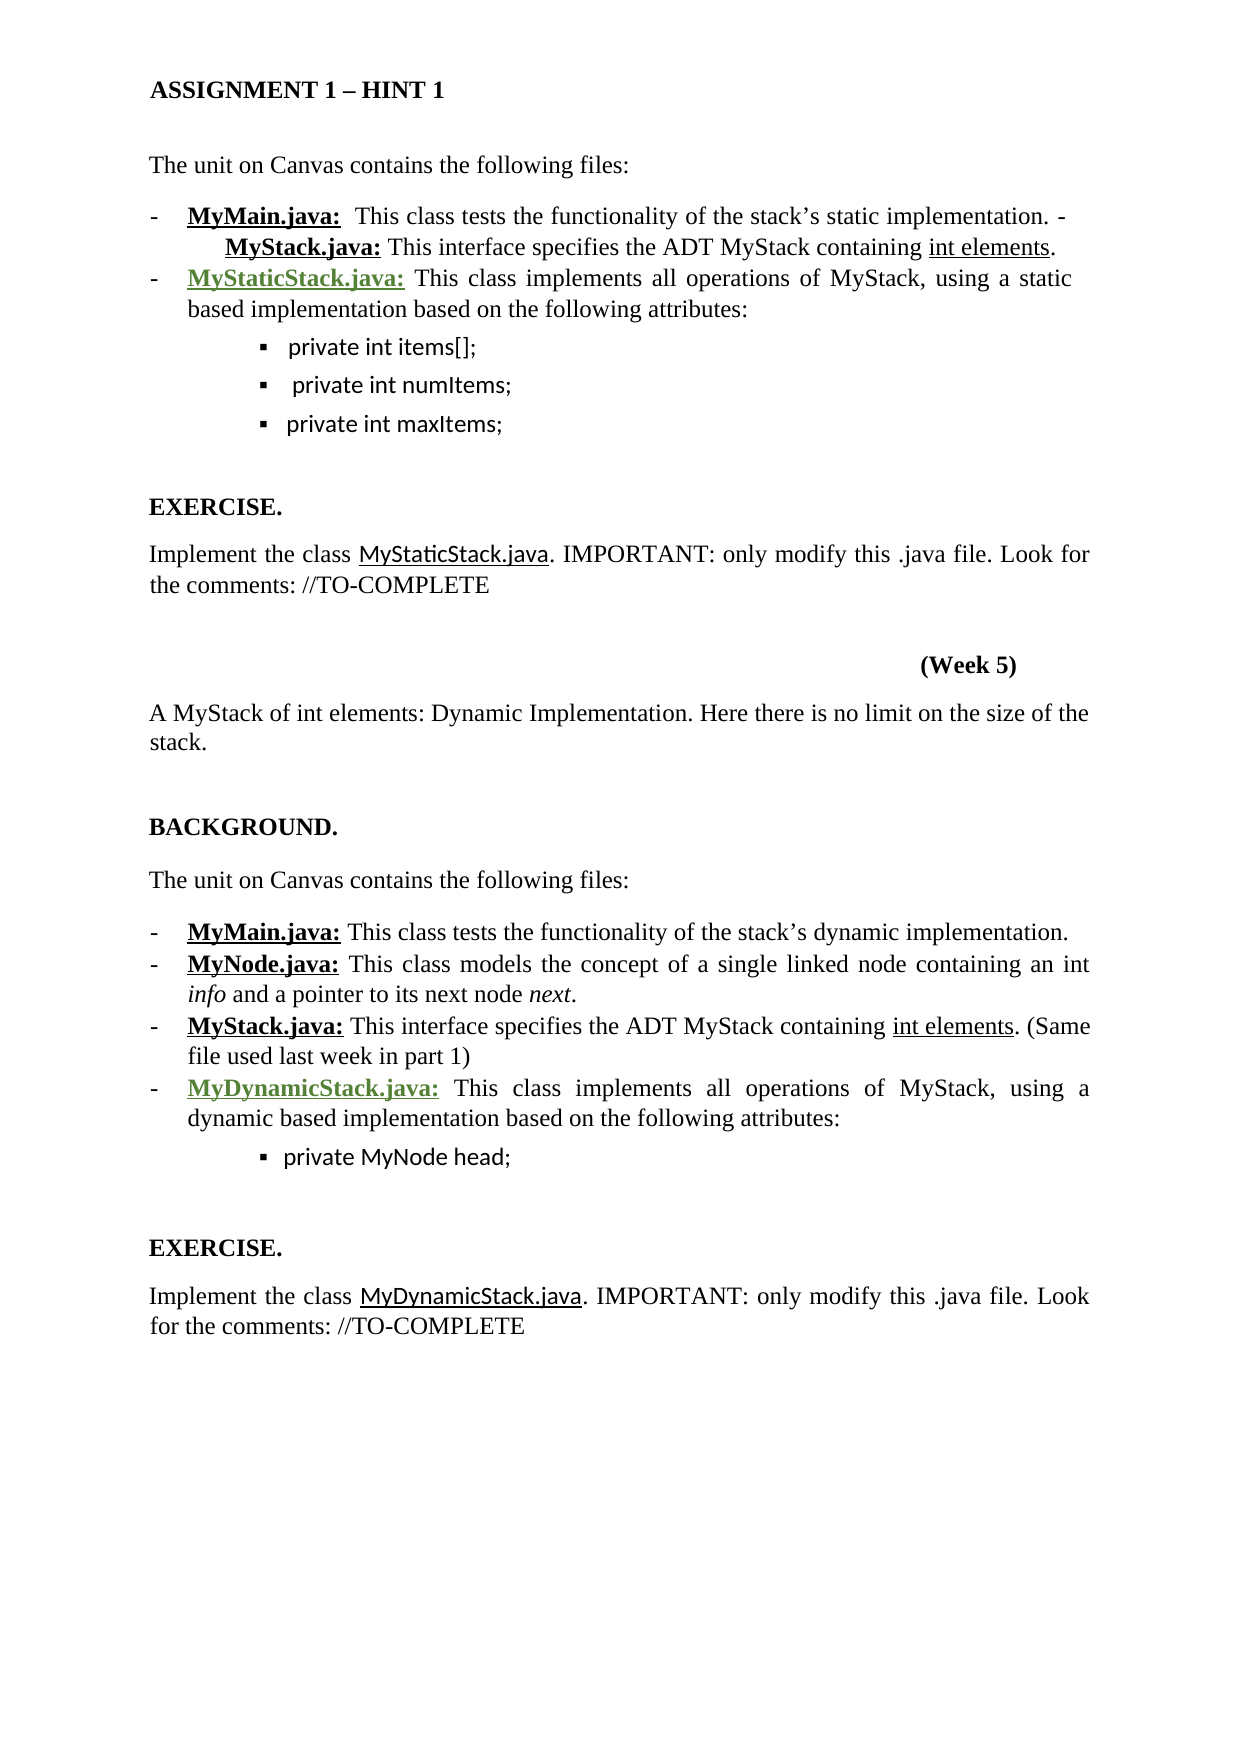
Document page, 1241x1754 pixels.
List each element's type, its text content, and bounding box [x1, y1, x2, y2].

list MyNode.java: This class models the concept of a single linked node containing an int info and a pointer to its next node next. [150, 949, 1091, 1009]
text The unit on Canvas contains the following files: [148, 865, 1091, 894]
list MyMain.java: This class tests the functionality of the stack’s static implementation. - MyStack.java: This interface specifies the ADT MyStack containing int elements. [150, 201, 1073, 261]
text ▪ private int numItems; [150, 370, 1091, 400]
text A MyStack of int elements: Dynamic Implementation. Here there is no limit on the size of the stack. [148, 698, 1091, 756]
list MyDynamicStack.java: This class implements all operations of MyStack, using a dynamic based implementation based on the following attributes: [150, 1073, 1091, 1133]
text BACKGROUND. [148, 812, 1091, 840]
text Implement the class MyDynamicStack.java. IMPORTANT: only modify this .java file. Look for the comments: //TO-COMPLETE [148, 1280, 1091, 1340]
text Implement the class MyStaticStack.java. IMPORTANT: only modify this .java file. Look for the comments: //TO-COMPLETE [148, 539, 1091, 599]
text ▪ private MyNode head; [150, 1141, 1091, 1171]
text The unit on Canvas contains the following files: [148, 150, 1091, 179]
text EXERCISE. [148, 1233, 1091, 1262]
text ▪ private int items[]; [150, 331, 1091, 362]
text ▪ private int maxItems; [150, 408, 1091, 438]
list MyStack.java: This interface specifies the ADT MyStack containing int elements. (Same file used last week in part 1) [150, 1011, 1091, 1071]
text (Week 5) [150, 650, 1017, 679]
list MyMain.java: This class tests the functionality of the stack’s dynamic implementation. [150, 916, 1091, 947]
text EXERCISE. [148, 492, 1091, 520]
list MyStaticStack.java: This class implements all operations of MyStack, using a static based implementation based on the following attributes: [150, 263, 1073, 323]
